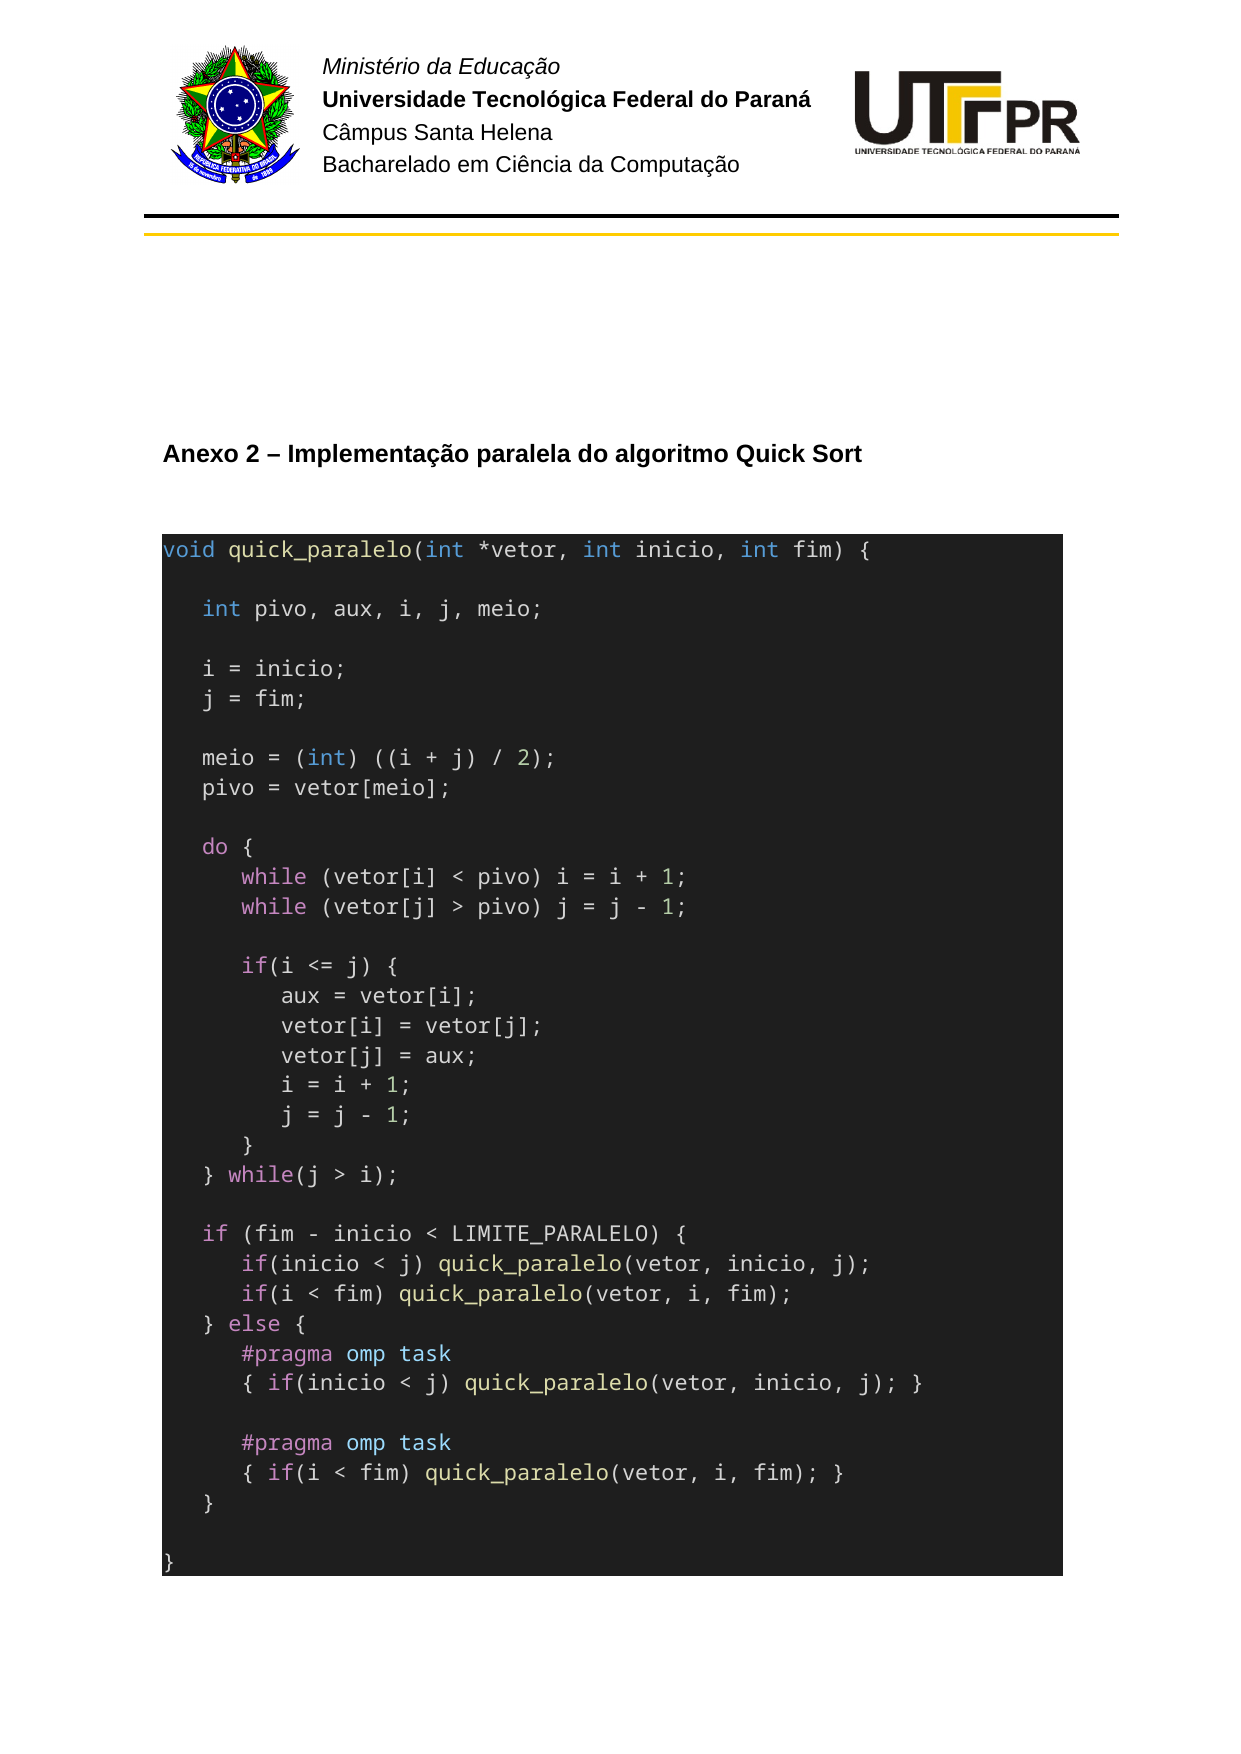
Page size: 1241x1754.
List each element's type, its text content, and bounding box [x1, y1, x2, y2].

text if(i <= j) { [162, 950, 1063, 980]
text } [162, 1129, 1063, 1159]
text } [162, 1546, 1063, 1576]
text meio = (int) ((i + j) / 2); [162, 742, 1063, 772]
text } [162, 1487, 1063, 1516]
text if(i < fim) quick_paralelo(vetor, i, fim); [162, 1278, 1063, 1308]
text { if(i < fim) quick_paralelo(vetor, i, fim); } [162, 1457, 1063, 1487]
text if (fim - inicio < LIMITE_PARALELO) { [162, 1218, 1063, 1248]
text j = fim; [162, 682, 1063, 712]
text } else { [162, 1308, 1063, 1338]
text do { [162, 831, 1063, 861]
text if(inicio < j) quick_paralelo(vetor, inicio, j); [162, 1248, 1063, 1278]
text pivo = vetor[meio]; [162, 772, 1063, 802]
text while (vetor[i] < pivo) i = i + 1; [162, 861, 1063, 891]
text #pragma omp task [162, 1427, 1063, 1457]
text while (vetor[j] > pivo) j = j - 1; [162, 891, 1063, 921]
text #pragma omp task [162, 1338, 1063, 1367]
text vetor[i] = vetor[j]; [162, 1010, 1063, 1040]
text vetor[j] = aux; [162, 1040, 1063, 1069]
picture [854, 71, 1080, 154]
text j = j - 1; [162, 1099, 1063, 1129]
text Anexo 2 – Implementação paralela do algoritmo Quick Sort [162, 439, 1063, 467]
text void quick_paralelo(int *vetor, int inicio, int fim) { [162, 534, 1063, 563]
text } while(j > i); [162, 1159, 1063, 1189]
text int pivo, aux, i, j, meio; [162, 593, 1063, 623]
text { if(inicio < j) quick_paralelo(vetor, inicio, j); } [162, 1367, 1063, 1397]
text i = inicio; [162, 653, 1063, 682]
text aux = vetor[i]; [162, 980, 1063, 1010]
text i = i + 1; [162, 1069, 1063, 1099]
